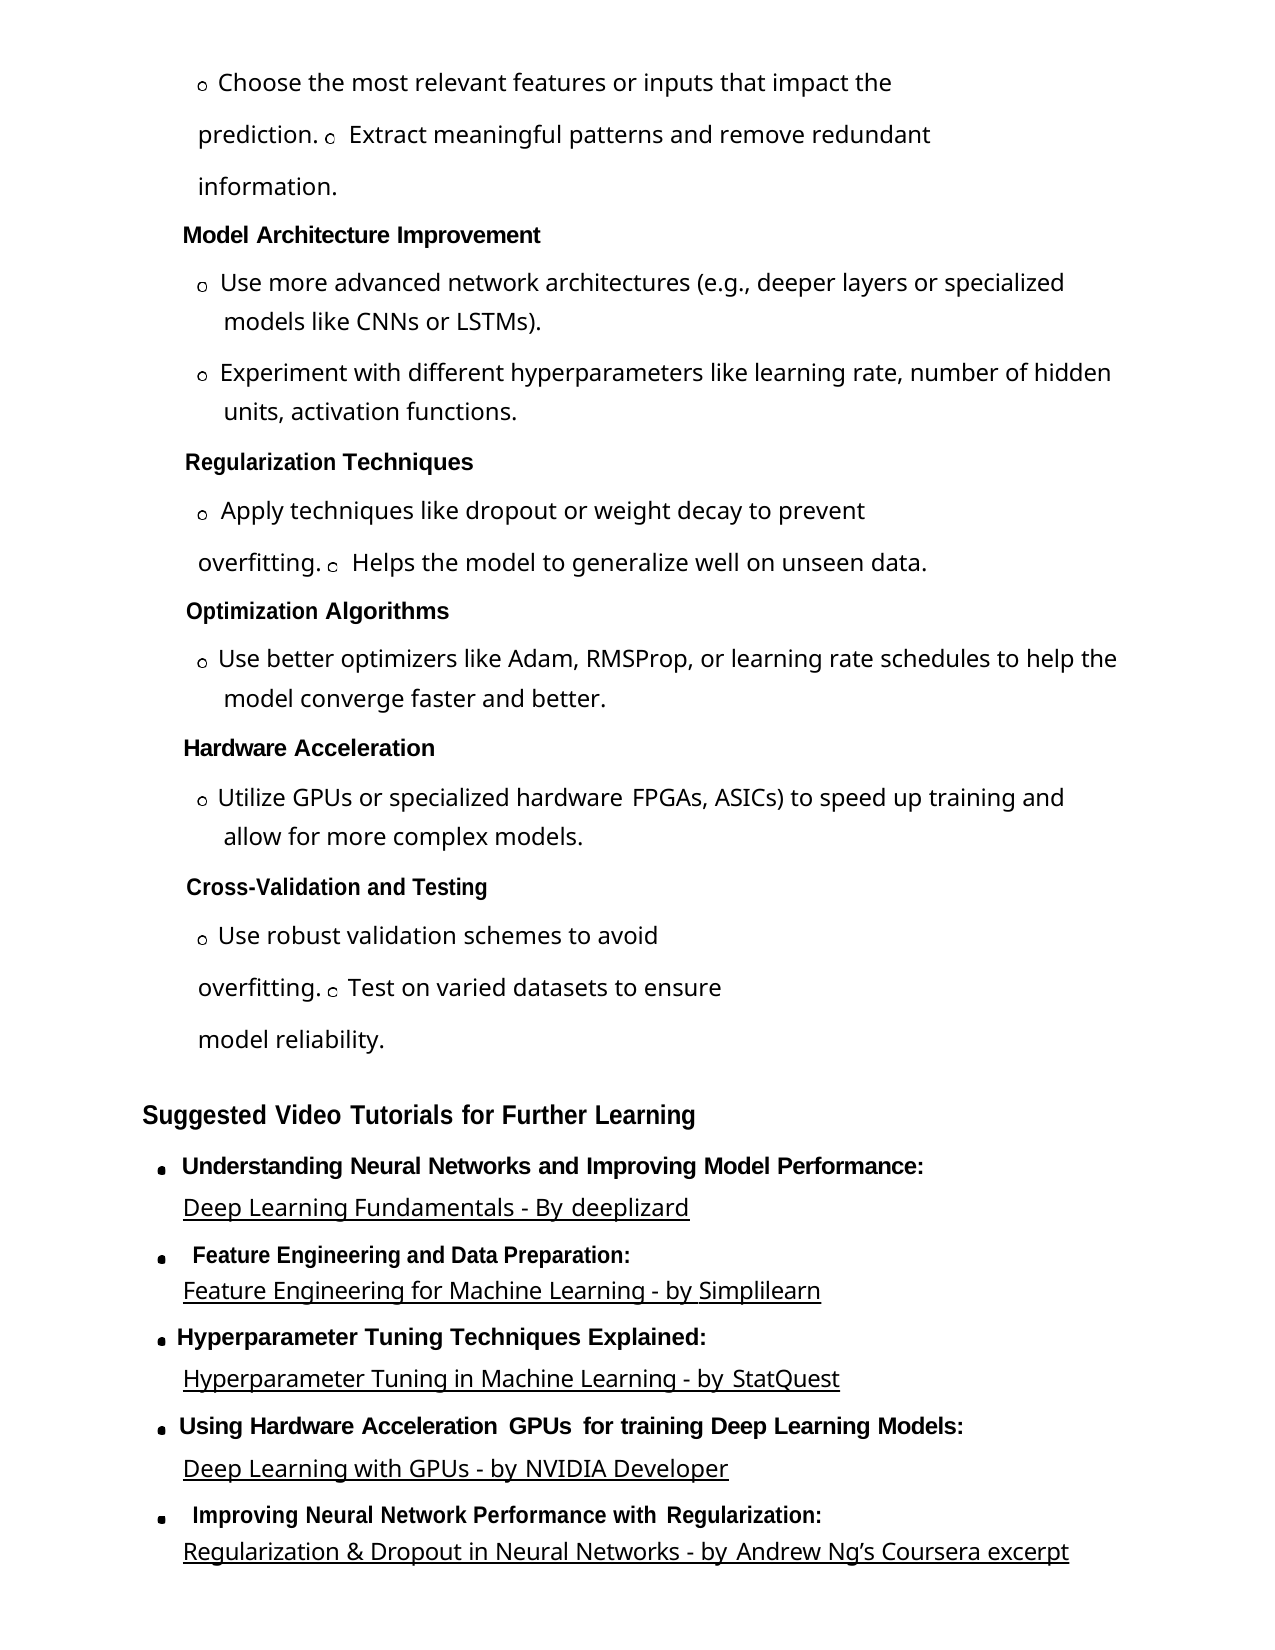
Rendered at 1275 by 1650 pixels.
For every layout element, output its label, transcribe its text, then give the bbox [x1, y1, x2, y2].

subtitle Feature Engineering and Data Preparation: [158, 1241, 1162, 1268]
picture [197, 796, 207, 806]
text Use robust validation schemes to avoid overfitting. Test on varied datasets to ensure model reliability. [198, 919, 743, 1056]
text Experiment with different hyperparameters like learning rate, number of hidden units, activation functions. [197, 355, 1117, 427]
subtitle Suggested Video Tutorials for Further Learning [142, 1099, 1162, 1130]
text Using Hardware Acceleration GPUs for training Deep Learning Models: Deep Learning with GPUs - by NVIDIA Developer [158, 1412, 979, 1484]
text Regularization & Dropout in Neural Networks - by Andrew Ngʼs Coursera excerpt [183, 1534, 1162, 1567]
text Feature Engineering for Machine Learning - by Simplilearn [183, 1274, 1162, 1307]
subtitle Optimization Algorithms [156, 598, 1162, 625]
subtitle Hardware Acceleration [156, 731, 1162, 764]
picture [197, 282, 207, 292]
picture [157, 1516, 166, 1524]
picture [327, 562, 338, 572]
picture [157, 1166, 166, 1175]
picture [325, 133, 335, 144]
picture [197, 81, 207, 91]
subtitle Model Architecture Improvement [156, 222, 1162, 249]
text Use better optimizers like Adam, RMSProp, or learning rate schedules to help the model converge faster and better. [197, 642, 1162, 714]
text Utilize GPUs or specialized hardware FPGAs, ASICs) to speed up training and allow for more complex models. [197, 780, 1117, 852]
picture [197, 658, 207, 668]
picture [197, 935, 207, 945]
text Hyperparameter Tuning Techniques Explained: Hyperparameter Tuning in Machine Learning - by StatQuest [158, 1323, 851, 1395]
picture [157, 1337, 166, 1346]
subtitle Improving Neural Network Performance with Regularization: [158, 1501, 1162, 1529]
text Apply techniques like dropout or weight decay to prevent overfitting. Helps the model to generalize well on unseen data. [198, 494, 933, 578]
picture [157, 1426, 166, 1435]
picture [157, 1255, 166, 1264]
picture [327, 987, 338, 997]
subtitle Regularization Techniques [156, 444, 1162, 477]
picture [197, 510, 207, 520]
text Choose the most relevant features or inputs that impact the prediction. Extract meaningful patterns and remove redundant information. [198, 65, 953, 202]
picture [197, 371, 207, 381]
subtitle Cross-Validation and Testing [156, 870, 1162, 902]
text Understanding Neural Networks and Improving Model Performance: Deep Learning Fundamentals - By deeplizard [158, 1152, 933, 1224]
text Use more advanced network architectures (e.g., deeper layers or specialized models like CNNs or LSTMs). [197, 266, 1117, 338]
